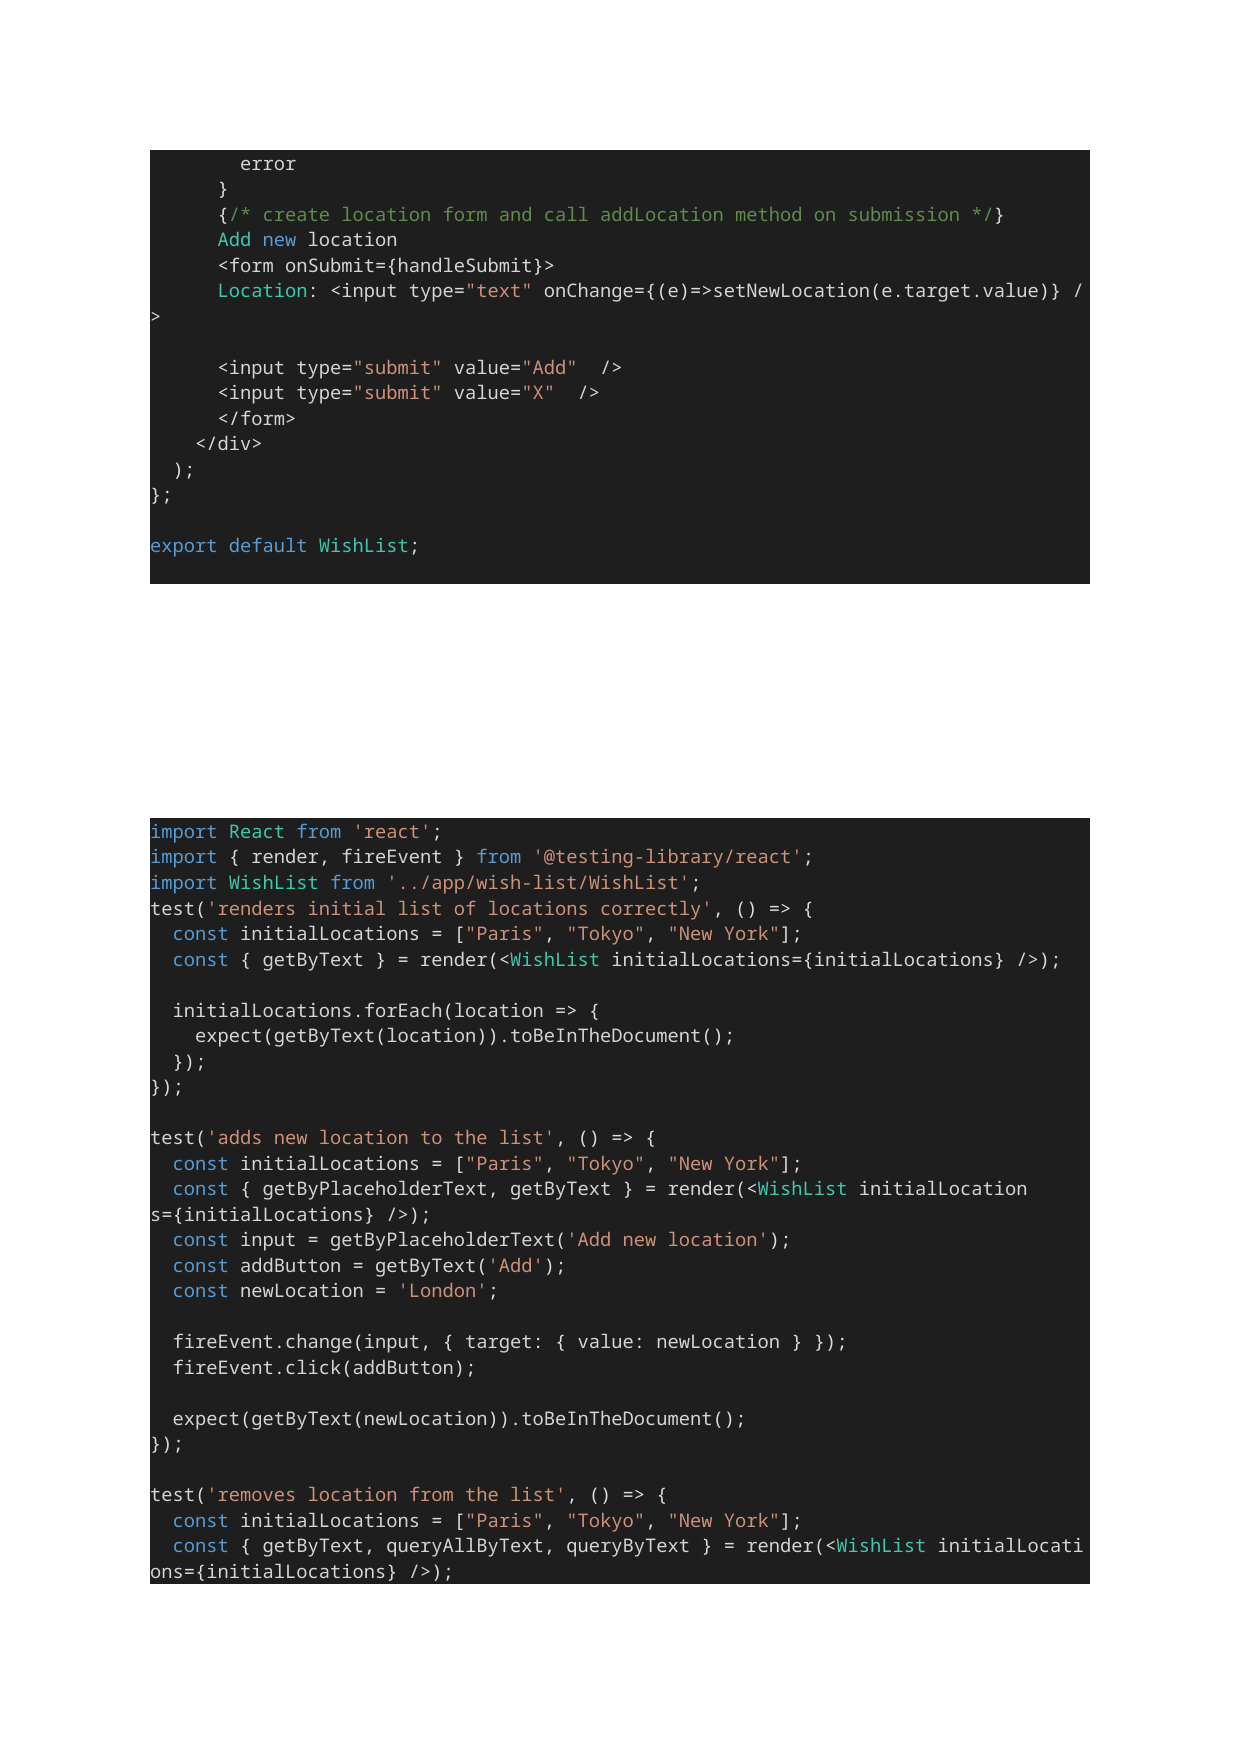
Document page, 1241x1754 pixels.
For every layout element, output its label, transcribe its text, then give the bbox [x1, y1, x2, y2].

text initialLocations.forEach(location => { [150, 997, 1090, 1022]
text test('renders initial list of locations correctly', () => { [150, 895, 1090, 920]
text expect(getByText(newLocation)).toBeInTheDocument(); [150, 1405, 1090, 1431]
text test('adds new location to the list', () => { [150, 1124, 1090, 1150]
text const newLocation = 'London'; [150, 1278, 1090, 1303]
text const { getByText } = render(<WishList initialLocations={initialLocations} />); [150, 946, 1090, 971]
text import { render, fireEvent } from '@testing-library/react'; [150, 844, 1090, 869]
text fireEvent.click(addButton); [150, 1354, 1090, 1380]
text const addButton = getByText('Add'); [150, 1252, 1090, 1278]
text {/* create location form and call addLocation method on submission */} [150, 201, 1090, 227]
text }); [150, 1431, 1090, 1456]
text expect(getByText(location)).toBeInTheDocument(); [150, 1022, 1090, 1048]
text Location: <input type="text" onChange={(e)=>setNewLocation(e.target.value)} /> [150, 278, 1090, 329]
text const { getByPlaceholderText, getByText } = render(<WishList initialLocations={initialLocations} />); [150, 1176, 1090, 1227]
text const input = getByPlaceholderText('Add new location'); [150, 1227, 1090, 1252]
text }; [150, 482, 1090, 507]
text <input type="submit" value="Add" /> [150, 354, 1090, 380]
text </div> [150, 431, 1090, 456]
text import React from 'react'; [150, 818, 1090, 844]
text export default WishList; [150, 533, 1090, 558]
text test('removes location from the list', () => { [150, 1482, 1090, 1507]
text const initialLocations = ["Paris", "Tokyo", "New York"]; [150, 920, 1090, 946]
text const { getByText, queryAllByText, queryByText } = render(<WishList initialLocations={initialLocations} />); [150, 1533, 1090, 1584]
text Add new location [150, 227, 1090, 252]
text error [150, 150, 1090, 176]
text <form onSubmit={handleSubmit}> [150, 252, 1090, 278]
text import WishList from '../app/wish-list/WishList'; [150, 869, 1090, 895]
text }); [150, 1048, 1090, 1073]
text const initialLocations = ["Paris", "Tokyo", "New York"]; [150, 1507, 1090, 1533]
text const initialLocations = ["Paris", "Tokyo", "New York"]; [150, 1150, 1090, 1176]
text <input type="submit" value="X" /> [150, 380, 1090, 405]
text } [150, 176, 1090, 201]
text fireEvent.change(input, { target: { value: newLocation } }); [150, 1329, 1090, 1354]
text </form> [150, 405, 1090, 431]
text ); [150, 456, 1090, 482]
text }); [150, 1073, 1090, 1099]
